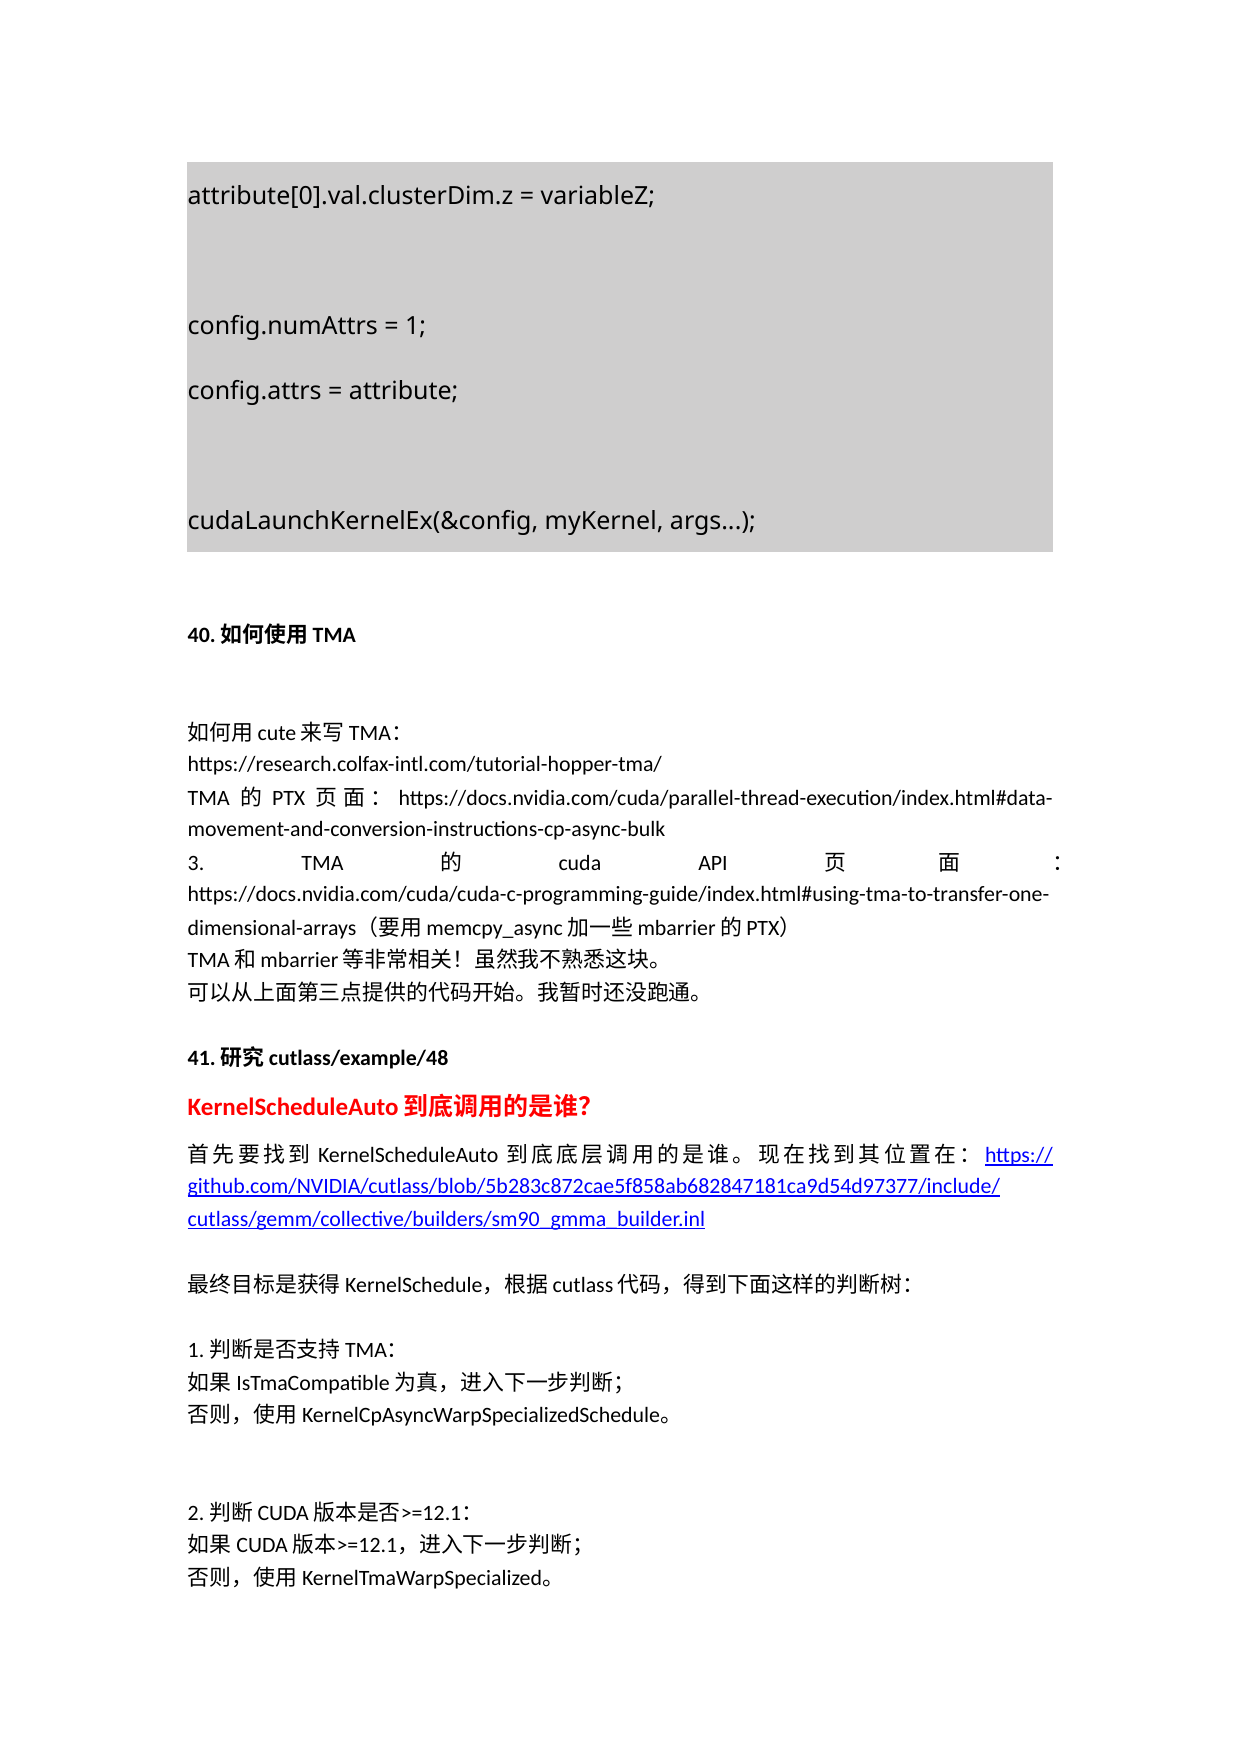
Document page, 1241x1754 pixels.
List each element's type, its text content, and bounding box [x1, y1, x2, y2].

list 如果 CUDA 版本>=12.1，进入下一步判断； [187, 1527, 1053, 1559]
list 如果 IsTmaCompatible 为真，进入下一步判断； [187, 1364, 1053, 1397]
list 否则，使用 KernelTmaWarpSpecialized。 [187, 1559, 1053, 1592]
list 判断CUDA版本是否>=12.1： [187, 1494, 1053, 1527]
list 否则，使用 KernelCpAsyncWarpSpecializedSchedule。 [187, 1397, 1053, 1429]
list 首先要找到KernelScheduleAuto到底底层调用的是谁。现在找到其位置在：https://github.com/NVIDIA/cutlass/blob/5b283c872cae5f858ab682847181ca9d54d97377/include/cutlass/gemm/collective/builders/sm90_gmma_builder.inl [187, 1137, 1053, 1234]
list https://research.colfax-intl.com/tutorial-hopper-tma/ [187, 747, 1053, 779]
list 如何使用TMA [187, 617, 1053, 649]
list 3. TMA的cuda API页面：https://docs.nvidia.com/cuda/cuda-c-programming-guide/index.html#using-tma-to-transfer-one-dimensional-arrays（要用memcpy_async加一些mbarrier的PTX） [187, 844, 1053, 942]
list config.attrs = attribute; [187, 357, 1053, 422]
list attribute[0].val.clusterDim.z = variableZ; [187, 162, 1053, 227]
list cudaLaunchKernelEx(&config, myKernel, args...); [187, 487, 1053, 552]
list 如何用cute来写TMA： [187, 714, 1053, 747]
list TMA的PTX页面：https://docs.nvidia.com/cuda/parallel-thread-execution/index.html#data-movement-and-conversion-instructions-cp-async-bulk [187, 779, 1053, 844]
list 最终目标是获得KernelSchedule，根据cutlass代码，得到下面这样的判断树： [187, 1267, 1053, 1299]
list config.numAttrs = 1; [187, 292, 1053, 357]
list 可以从上面第三点提供的代码开始。我暂时还没跑通。 [187, 974, 1053, 1007]
list 研究cutlass/example/48 [187, 1039, 1053, 1072]
list 判断是否支持TMA： [187, 1332, 1053, 1364]
list TMA和mbarrier等非常相关！虽然我不熟悉这块。 [187, 942, 1053, 974]
list KernelScheduleAuto到底调用的是谁？ [187, 1072, 1053, 1137]
